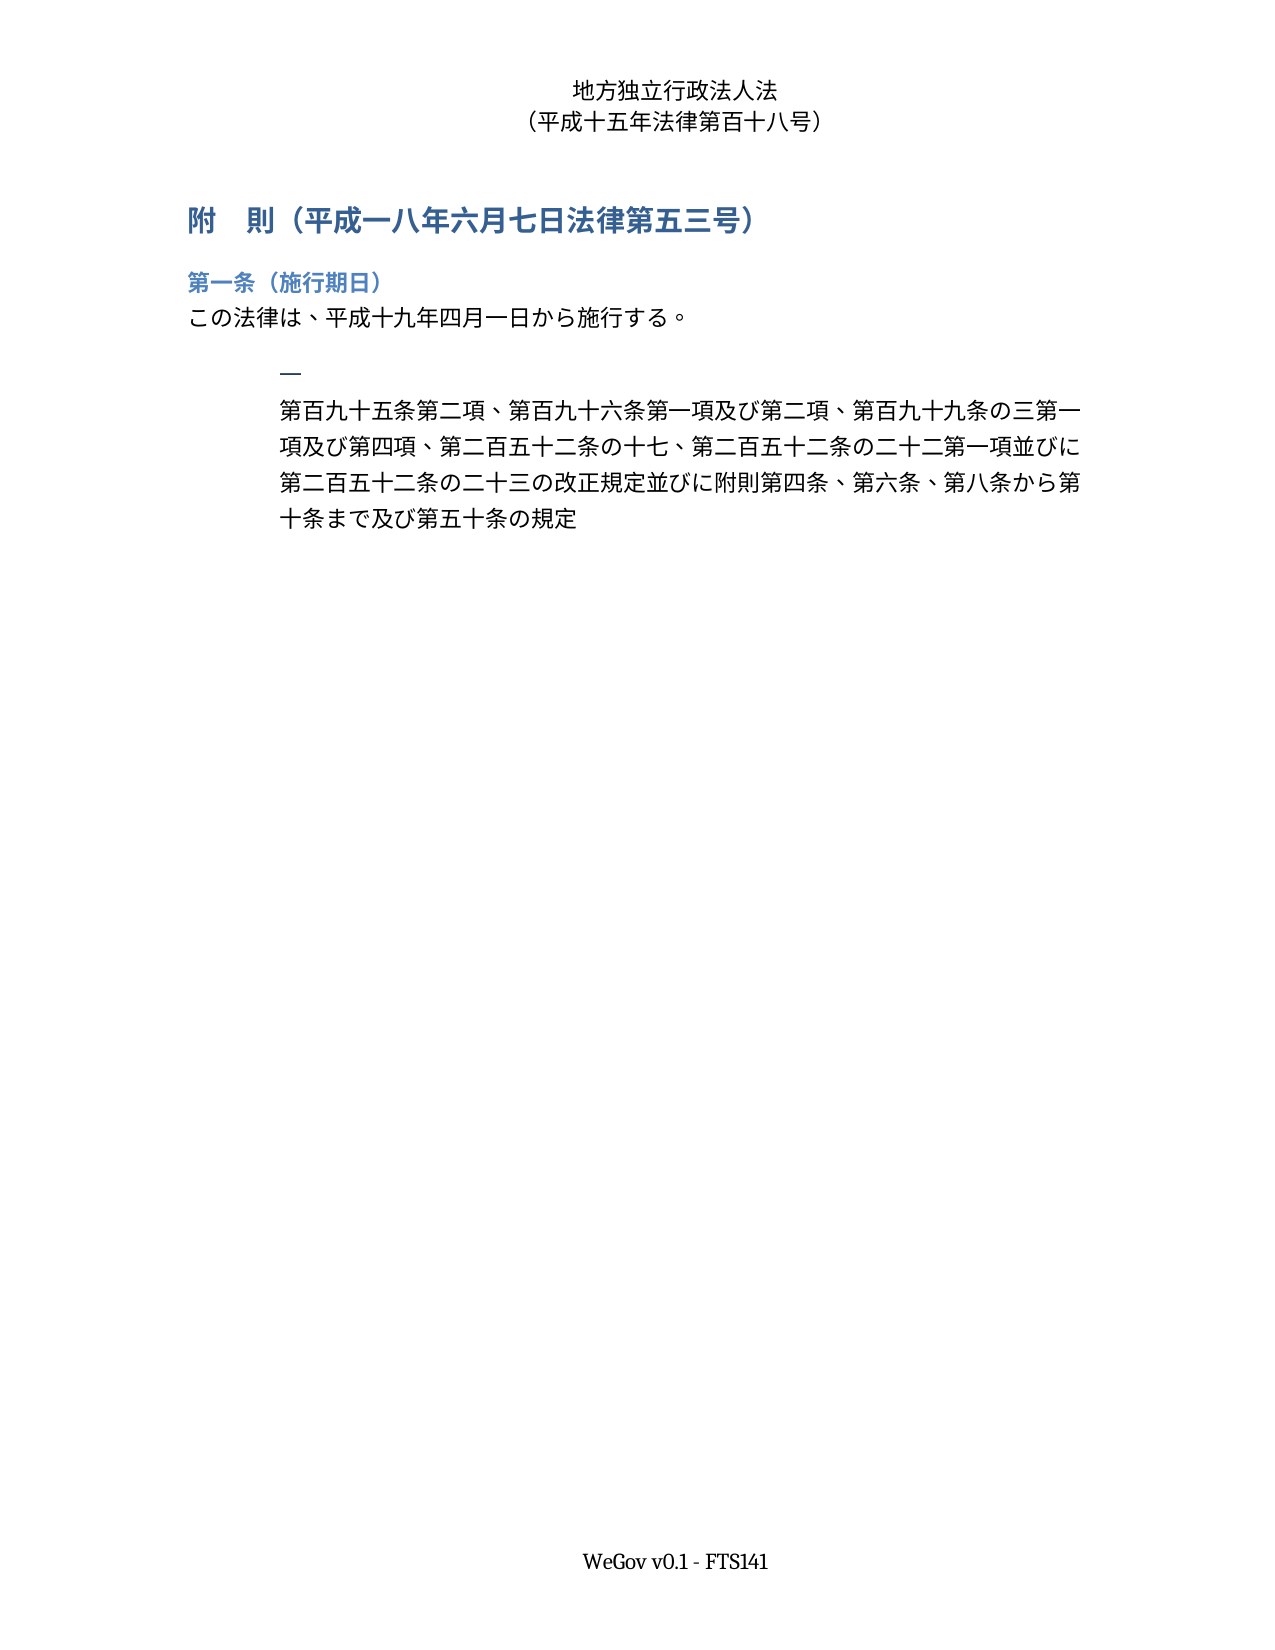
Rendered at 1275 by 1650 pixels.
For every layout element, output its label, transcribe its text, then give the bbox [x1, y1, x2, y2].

text この法律は、平成十九年四月一日から施行する。 [187, 302, 1087, 334]
subtitle 第一条（施行期日） [187, 266, 1087, 298]
text 第百九十五条第二項、第百九十六条第一項及び第二項、第百九十九条の三第一項及び第四項、第二百五十二条の十七、第二百五十二条の二十二第一項並びに第二百五十二条の二十三の改正規定並びに附則第四条、第六条、第八条から第十条まで及び第五十条の規定 [279, 395, 1087, 534]
subtitle 附 則（平成一八年六月七日法律第五三号） [187, 200, 1087, 240]
subtitle 一 [279, 359, 1087, 390]
